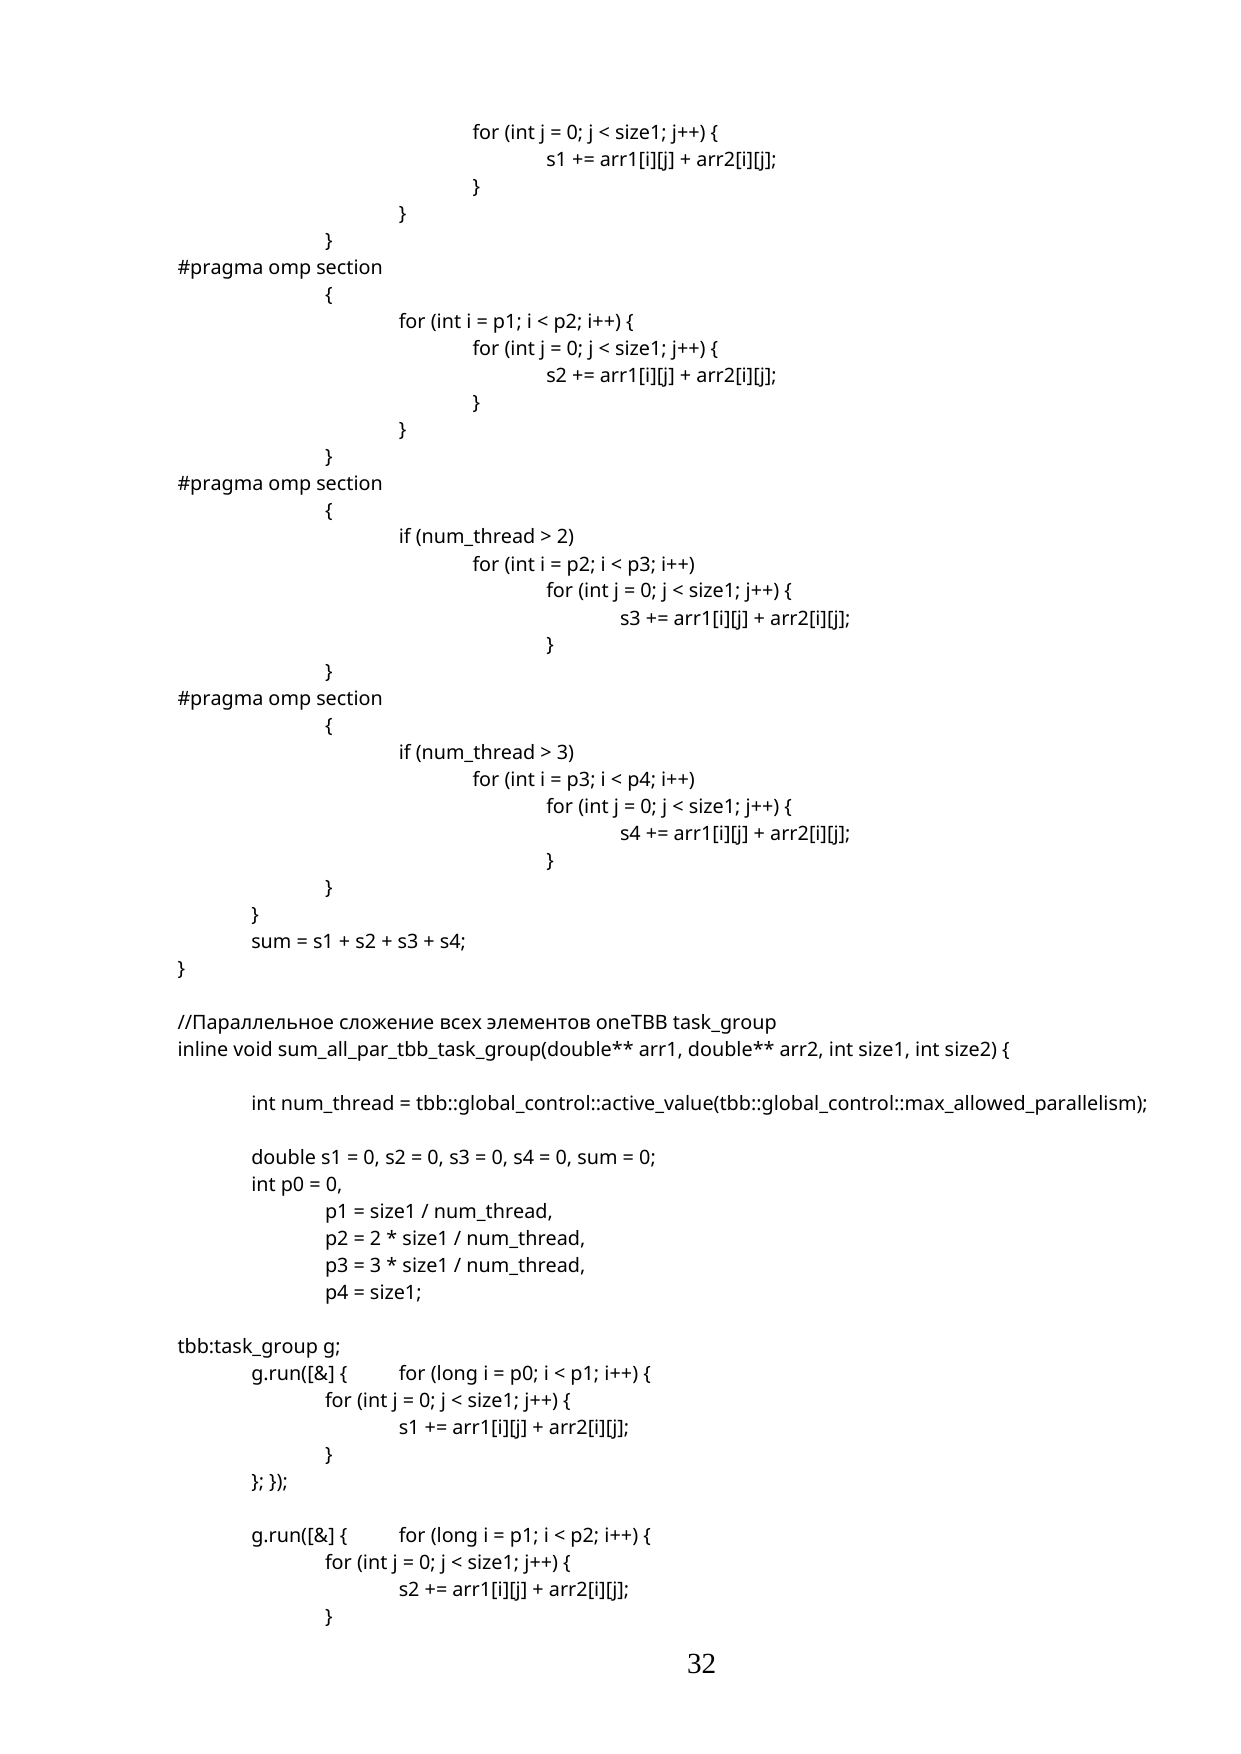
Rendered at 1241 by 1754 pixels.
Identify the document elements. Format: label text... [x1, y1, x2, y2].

text } [177, 388, 1152, 415]
text s3 += arr1[i][j] + arr2[i][j]; [177, 604, 1152, 631]
text g.run([&] { for (long i = p1; i < p2; i++) { [177, 1521, 1152, 1548]
text { [177, 712, 1152, 739]
text for (int j = 0; j < size1; j++) { [177, 334, 1152, 361]
text for (int i = p3; i < p4; i++) [177, 766, 1152, 793]
text } [177, 873, 1152, 901]
text double s1 = 0, s2 = 0, s3 = 0, s4 = 0, sum = 0; [177, 1143, 1152, 1170]
text for (int j = 0; j < size1; j++) { [177, 793, 1152, 819]
text for (int i = p2; i < p3; i++) [177, 550, 1152, 577]
text int num_thread = tbb::global_control::active_value(tbb::global_control::max_allowed_parallelism); [177, 1089, 1152, 1116]
text for (int j = 0; j < size1; j++) { [177, 1548, 1152, 1575]
text #pragma omp section [177, 253, 1152, 280]
text #pragma omp section [177, 685, 1152, 712]
text int p0 = 0, [177, 1170, 1152, 1197]
text #pragma omp section [177, 469, 1152, 496]
text } [177, 226, 1152, 253]
text p4 = size1; [177, 1278, 1152, 1305]
text for (int j = 0; j < size1; j++) { [177, 118, 1152, 145]
text p3 = 3 * size1 / num_thread, [177, 1251, 1152, 1278]
text s2 += arr1[i][j] + arr2[i][j]; [177, 361, 1152, 388]
text sum = s1 + s2 + s3 + s4; [177, 927, 1152, 954]
text for (int j = 0; j < size1; j++) { [177, 1386, 1152, 1413]
text //Параллельное сложение всех элементов oneTBB task_group [177, 1008, 1152, 1035]
text p2 = 2 * size1 / num_thread, [177, 1224, 1152, 1251]
text } [177, 415, 1152, 442]
text } [177, 954, 1152, 981]
text g.run([&] { for (long i = p0; i < p1; i++) { [177, 1359, 1152, 1386]
text } [177, 901, 1152, 927]
text { [177, 496, 1152, 523]
text } [177, 631, 1152, 658]
text tbb:task_group g; [177, 1332, 1152, 1359]
text s2 += arr1[i][j] + arr2[i][j]; [177, 1575, 1152, 1602]
text p1 = size1 / num_thread, [177, 1197, 1152, 1224]
text } [177, 1602, 1152, 1629]
text } [177, 847, 1152, 873]
text { [177, 280, 1152, 307]
text } [177, 658, 1152, 685]
text } [177, 1440, 1152, 1467]
text inline void sum_all_par_tbb_task_group(double** arr1, double** arr2, int size1, int size2) { [177, 1035, 1152, 1062]
text s1 += arr1[i][j] + arr2[i][j]; [177, 145, 1152, 172]
text if (num_thread > 3) [177, 739, 1152, 766]
text s1 += arr1[i][j] + arr2[i][j]; [177, 1413, 1152, 1440]
text for (int i = p1; i < p2; i++) { [177, 307, 1152, 334]
text if (num_thread > 2) [177, 523, 1152, 550]
text } [177, 199, 1152, 226]
text } [177, 442, 1152, 469]
text }; }); [177, 1467, 1152, 1494]
text } [177, 172, 1152, 199]
text for (int j = 0; j < size1; j++) { [177, 577, 1152, 604]
text s4 += arr1[i][j] + arr2[i][j]; [177, 819, 1152, 847]
